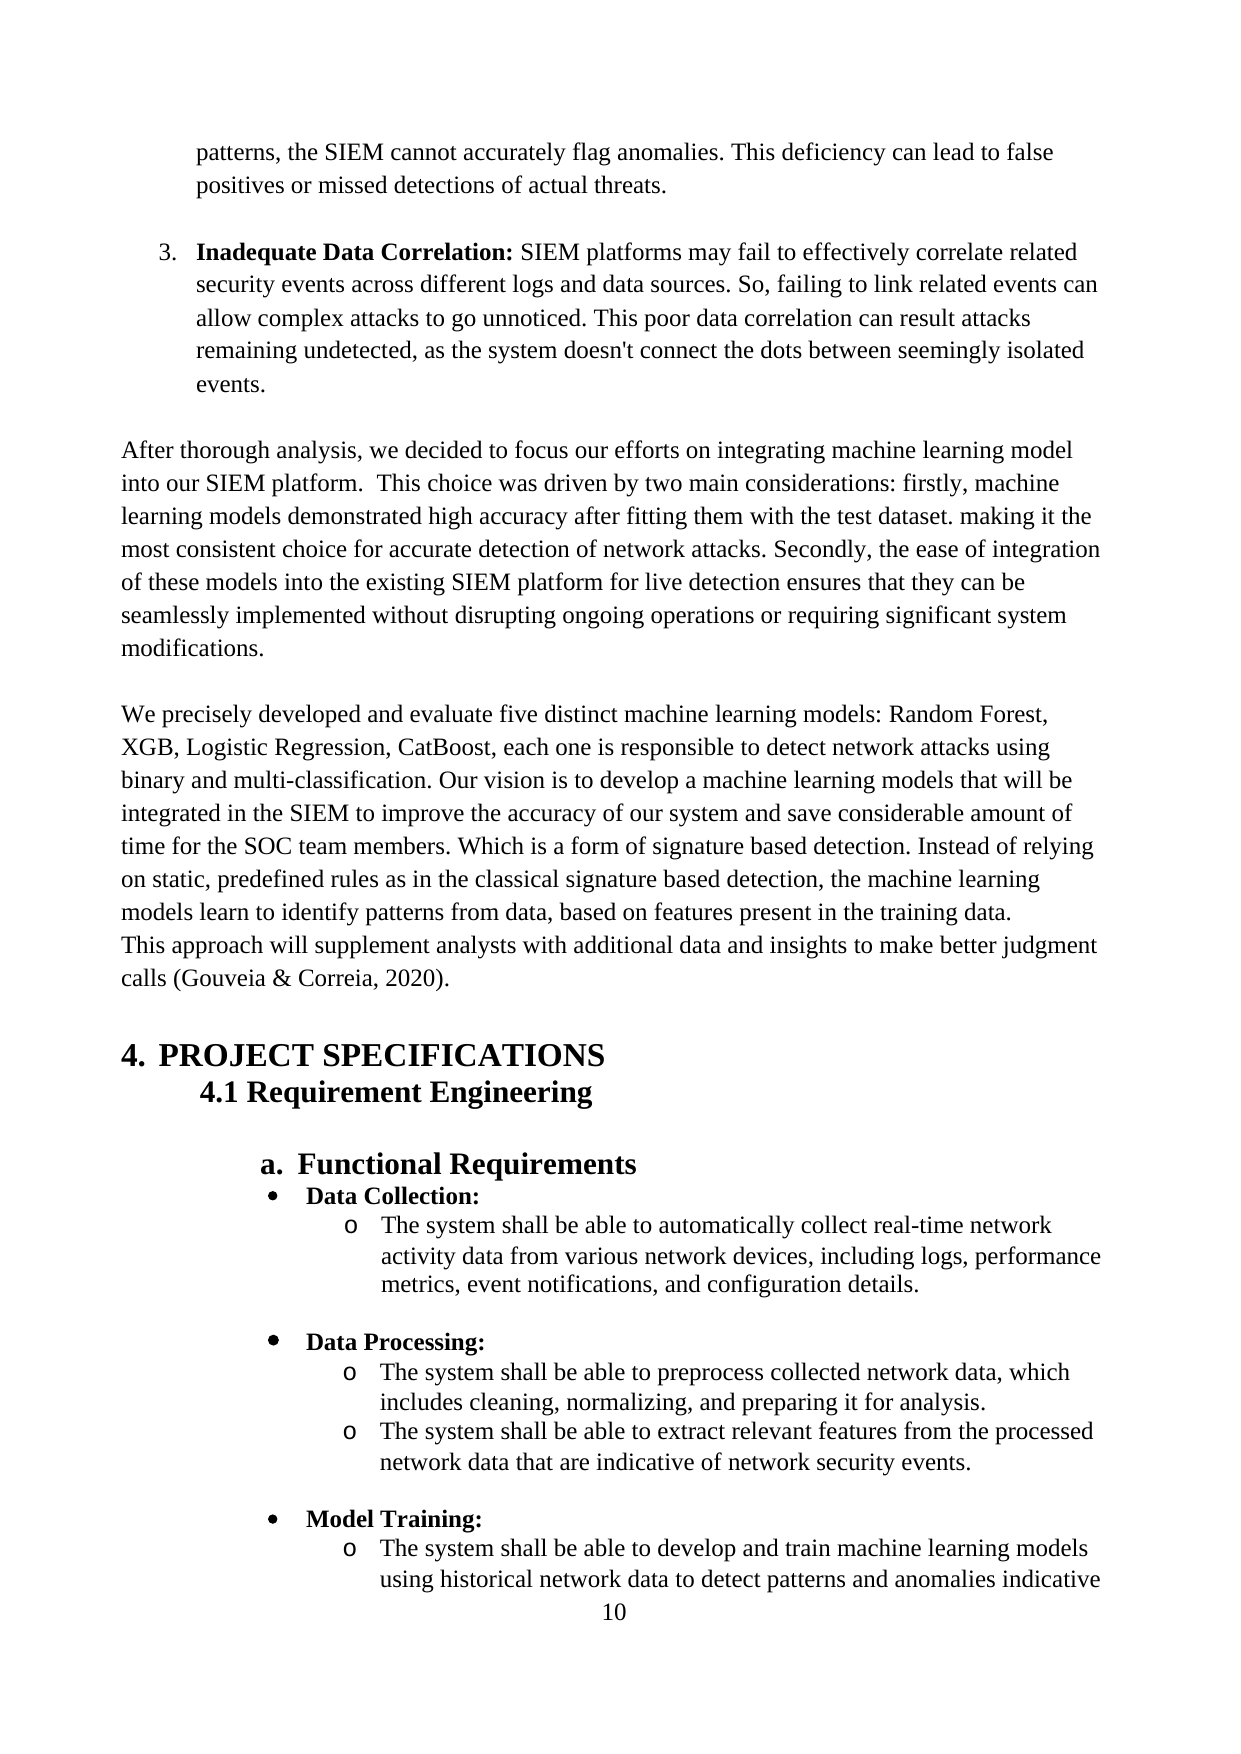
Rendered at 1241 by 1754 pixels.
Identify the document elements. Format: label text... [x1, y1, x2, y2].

list The system shall be able to extract relevant features from the processed network data that are indicative of network security events. [342, 1416, 1107, 1476]
text This approach will supplement analysts with additional data and insights to make better judgment calls (Gouveia & Correia, 2020). [121, 930, 1107, 992]
list Data Collection: [268, 1181, 1107, 1210]
list Inadequate Data Correlation: SIEM platforms may fail to effectively correlate related security events across different logs and data sources. So, failing to link related events can allow complex attacks to go unnoticed. This poor data correlation can result attacks remaining undetected, as the system doesn't connect the dots between seemingly isolated events. [158, 237, 1107, 397]
subtitle PROJECT SPECIFICATIONS [121, 1035, 1107, 1073]
list The system shall be able to preprocess collected network data, which includes cleaning, normalizing, and preparing it for analysis. [342, 1357, 1107, 1416]
text After thorough analysis, we decided to focus our efforts on integrating machine learning model into our SIEM platform. This choice was driven by two main considerations: firstly, machine learning models demonstrated high accuracy after fitting them with the test dataset. making it the most consistent choice for accurate detection of network attacks. Secondly, the ease of integration of these models into the existing SIEM platform for live detection ensures that they can be seamlessly implemented without disrupting ongoing operations or requiring significant system modifications. [121, 435, 1107, 662]
text We precisely developed and evaluate five distinct machine learning models: Random Forest, XGB, Logistic Regression, CatBoost, each one is responsible to detect network attacks using binary and multi-classification. Our vision is to develop a machine learning models that will be integrated in the SIEM to improve the accuracy of our system and save considerable amount of time for the SOC team members. Which is a form of signature based detection. Instead of relying on static, predefined rules as in the classical signature based detection, the machine learning models learn to identify patterns from data, based on features present in the training data. [121, 699, 1107, 926]
subtitle 4.1 Requirement Engineering [199, 1073, 1040, 1109]
list The system shall be able to automatically collect real-time network activity data from various network devices, including logs, performance metrics, event notifications, and configuration details. [343, 1210, 1107, 1298]
list Data Processing: [268, 1327, 1107, 1357]
list Model Training: [268, 1504, 1107, 1533]
subtitle Functional Requirements [260, 1145, 1107, 1181]
